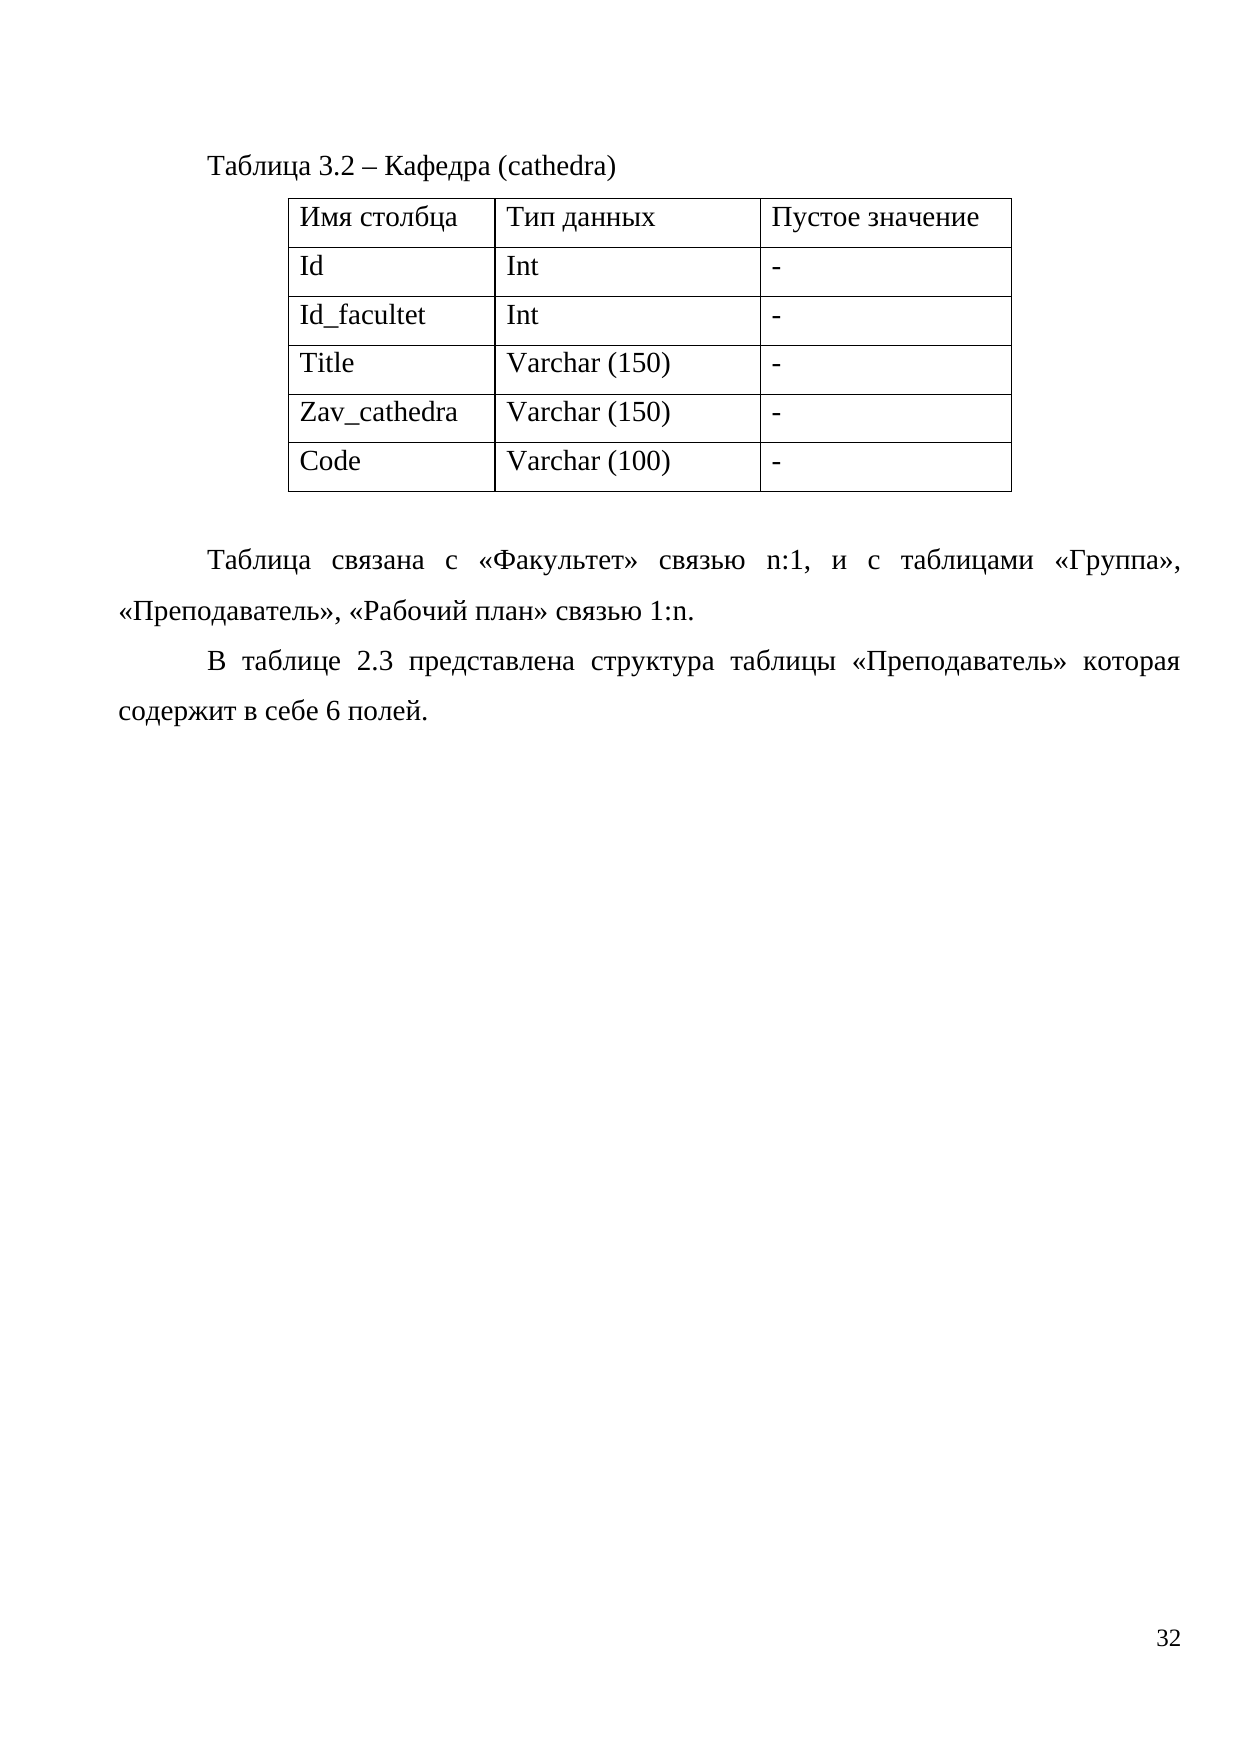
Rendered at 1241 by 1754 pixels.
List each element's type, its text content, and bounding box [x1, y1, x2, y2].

table_cell - [761, 395, 1011, 442]
table_cell Int [496, 297, 760, 344]
table_cell Varchar (150) [496, 346, 760, 393]
text Таблица 3.2 – Кафедра (cathedra) [118, 148, 1181, 181]
table_header Пустое значение [761, 199, 1011, 247]
table_header Тип данных [496, 199, 760, 247]
table_cell Varchar (150) [496, 395, 760, 442]
table_cell - [761, 297, 1011, 344]
table_cell Varchar (100) [496, 443, 760, 491]
table_cell Int [496, 248, 760, 296]
table_header Имя столбца [289, 199, 494, 247]
table_cell Id_facultet [289, 297, 494, 344]
table_cell - [761, 248, 1011, 296]
table_cell Code [289, 443, 494, 491]
table_cell Zav_cathedra [289, 395, 494, 442]
text Таблица связана с «Факультет» связью n:1, и с таблицами «Группа», «Преподаватель», «Рабочий план» связью 1:n. [118, 542, 1181, 626]
table_cell Id [289, 248, 494, 296]
table_cell - [761, 346, 1011, 393]
text В таблице 2.3 представлена структура таблицы «Преподаватель» которая содержит в себе 6 полей. [118, 643, 1181, 727]
table_cell Title [289, 346, 494, 393]
table_cell - [761, 443, 1011, 491]
